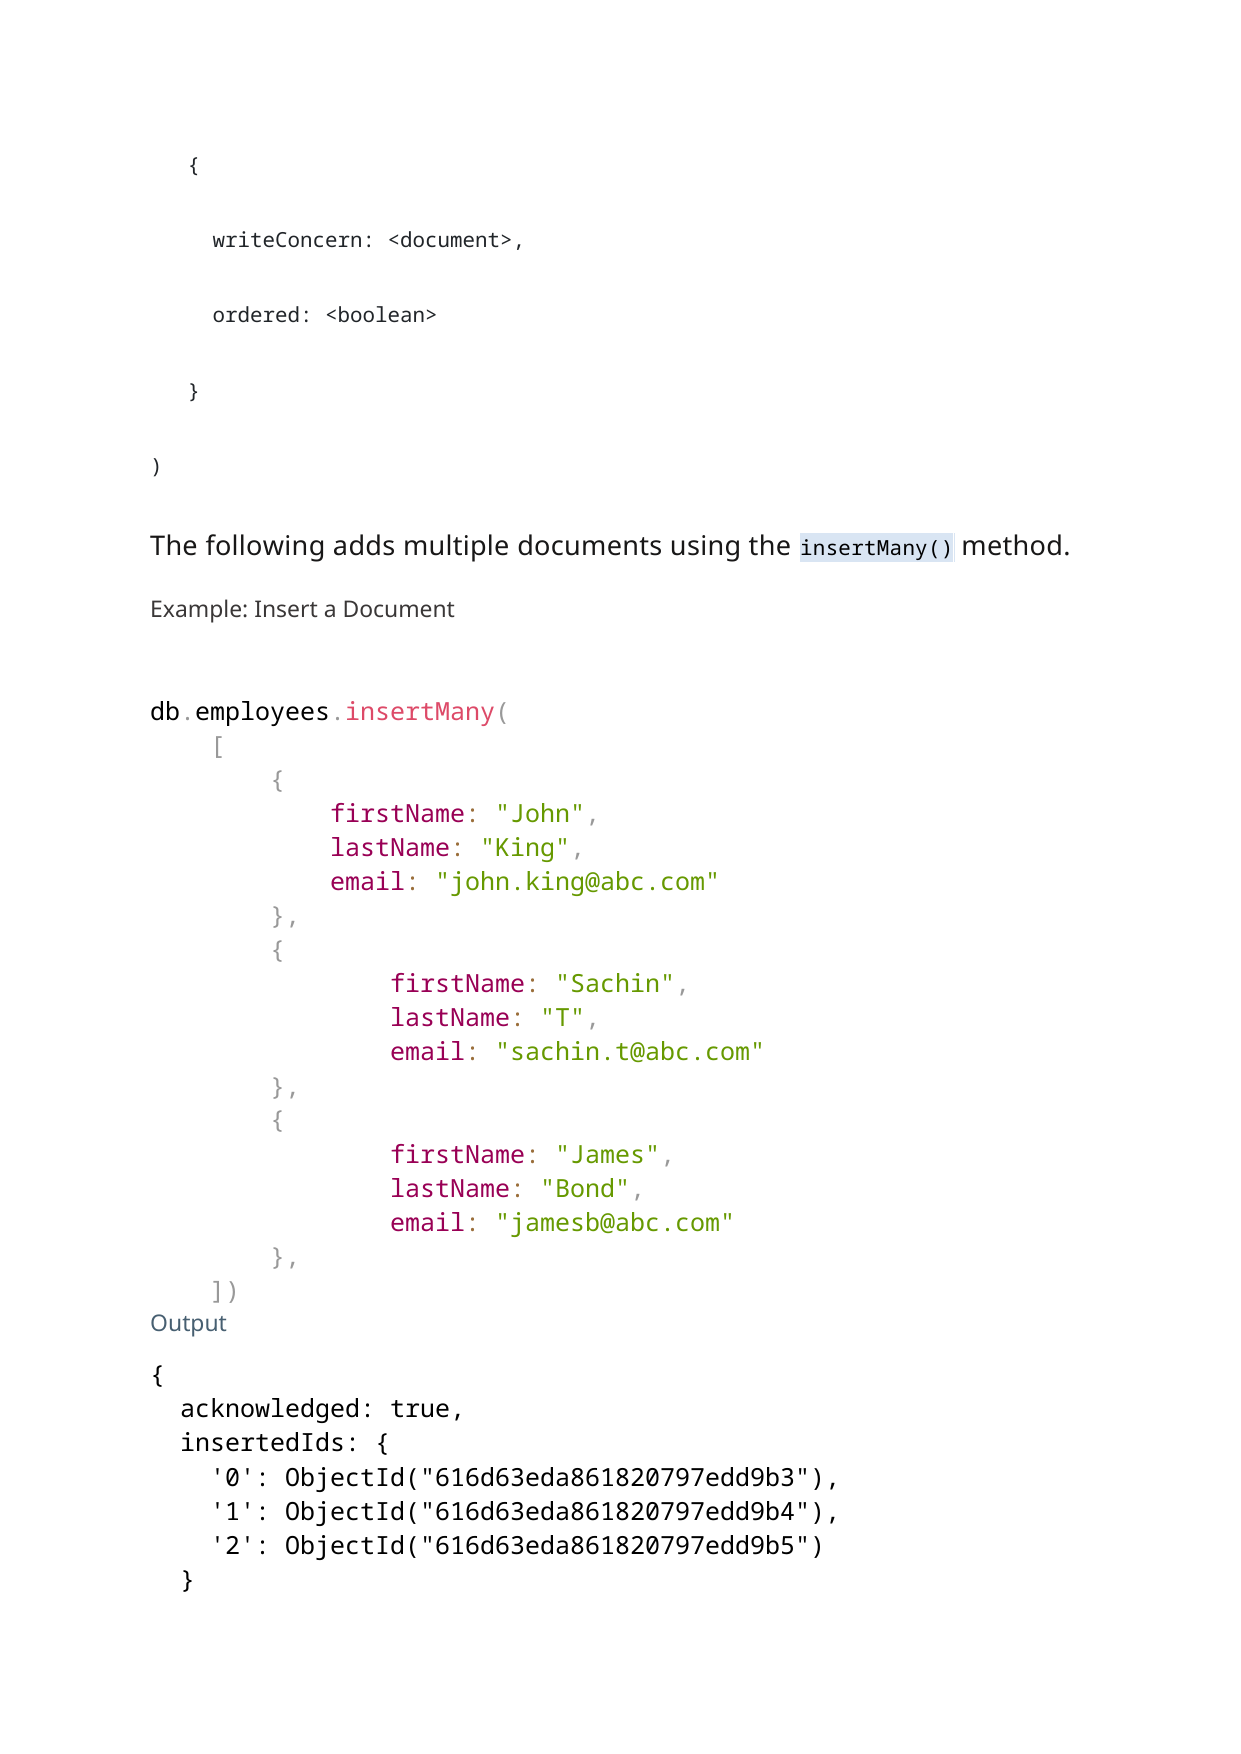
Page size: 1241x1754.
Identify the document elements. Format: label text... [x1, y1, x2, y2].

text '2': ObjectId("616d63eda861820797edd9b5") [150, 1527, 1090, 1561]
text firstName: "John", [150, 796, 1090, 830]
text } [150, 376, 1090, 404]
text lastName: "King", [150, 830, 1090, 864]
text }, [150, 1238, 1090, 1272]
text '0': ObjectId("616d63eda861820797edd9b3"), [150, 1459, 1090, 1493]
text { [150, 1357, 1090, 1391]
text insertedIds: { [150, 1425, 1090, 1459]
text { [150, 1102, 1090, 1136]
text { [150, 150, 1090, 178]
text ]) [150, 1272, 1090, 1307]
text firstName: "Sachin", [150, 966, 1090, 1000]
text ordered: <boolean> [150, 301, 1090, 329]
text acknowledged: true, [150, 1391, 1090, 1425]
text lastName: "Bond", [150, 1170, 1090, 1204]
text '1': ObjectId("616d63eda861820797edd9b4"), [150, 1493, 1090, 1527]
text email: "sachin.t@abc.com" [150, 1034, 1090, 1068]
text }, [150, 898, 1090, 932]
text lastName: "T", [150, 1000, 1090, 1034]
text Output [150, 1307, 1090, 1338]
text email: "john.king@abc.com" [150, 864, 1090, 898]
text ) [150, 451, 1090, 480]
text writeConcern: <document>, [150, 225, 1090, 254]
text The following adds multiple documents using the insertMany() method. [150, 527, 1090, 563]
text email: "jamesb@abc.com" [150, 1204, 1090, 1238]
text firstName: "James", [150, 1136, 1090, 1170]
text }, [150, 1068, 1090, 1102]
text Example: Insert a Document [150, 593, 1090, 624]
text db.employees.insertMany( [150, 693, 1090, 727]
text } [150, 1561, 1090, 1595]
text [ [150, 727, 1090, 762]
text { [150, 932, 1090, 966]
text { [150, 762, 1090, 796]
